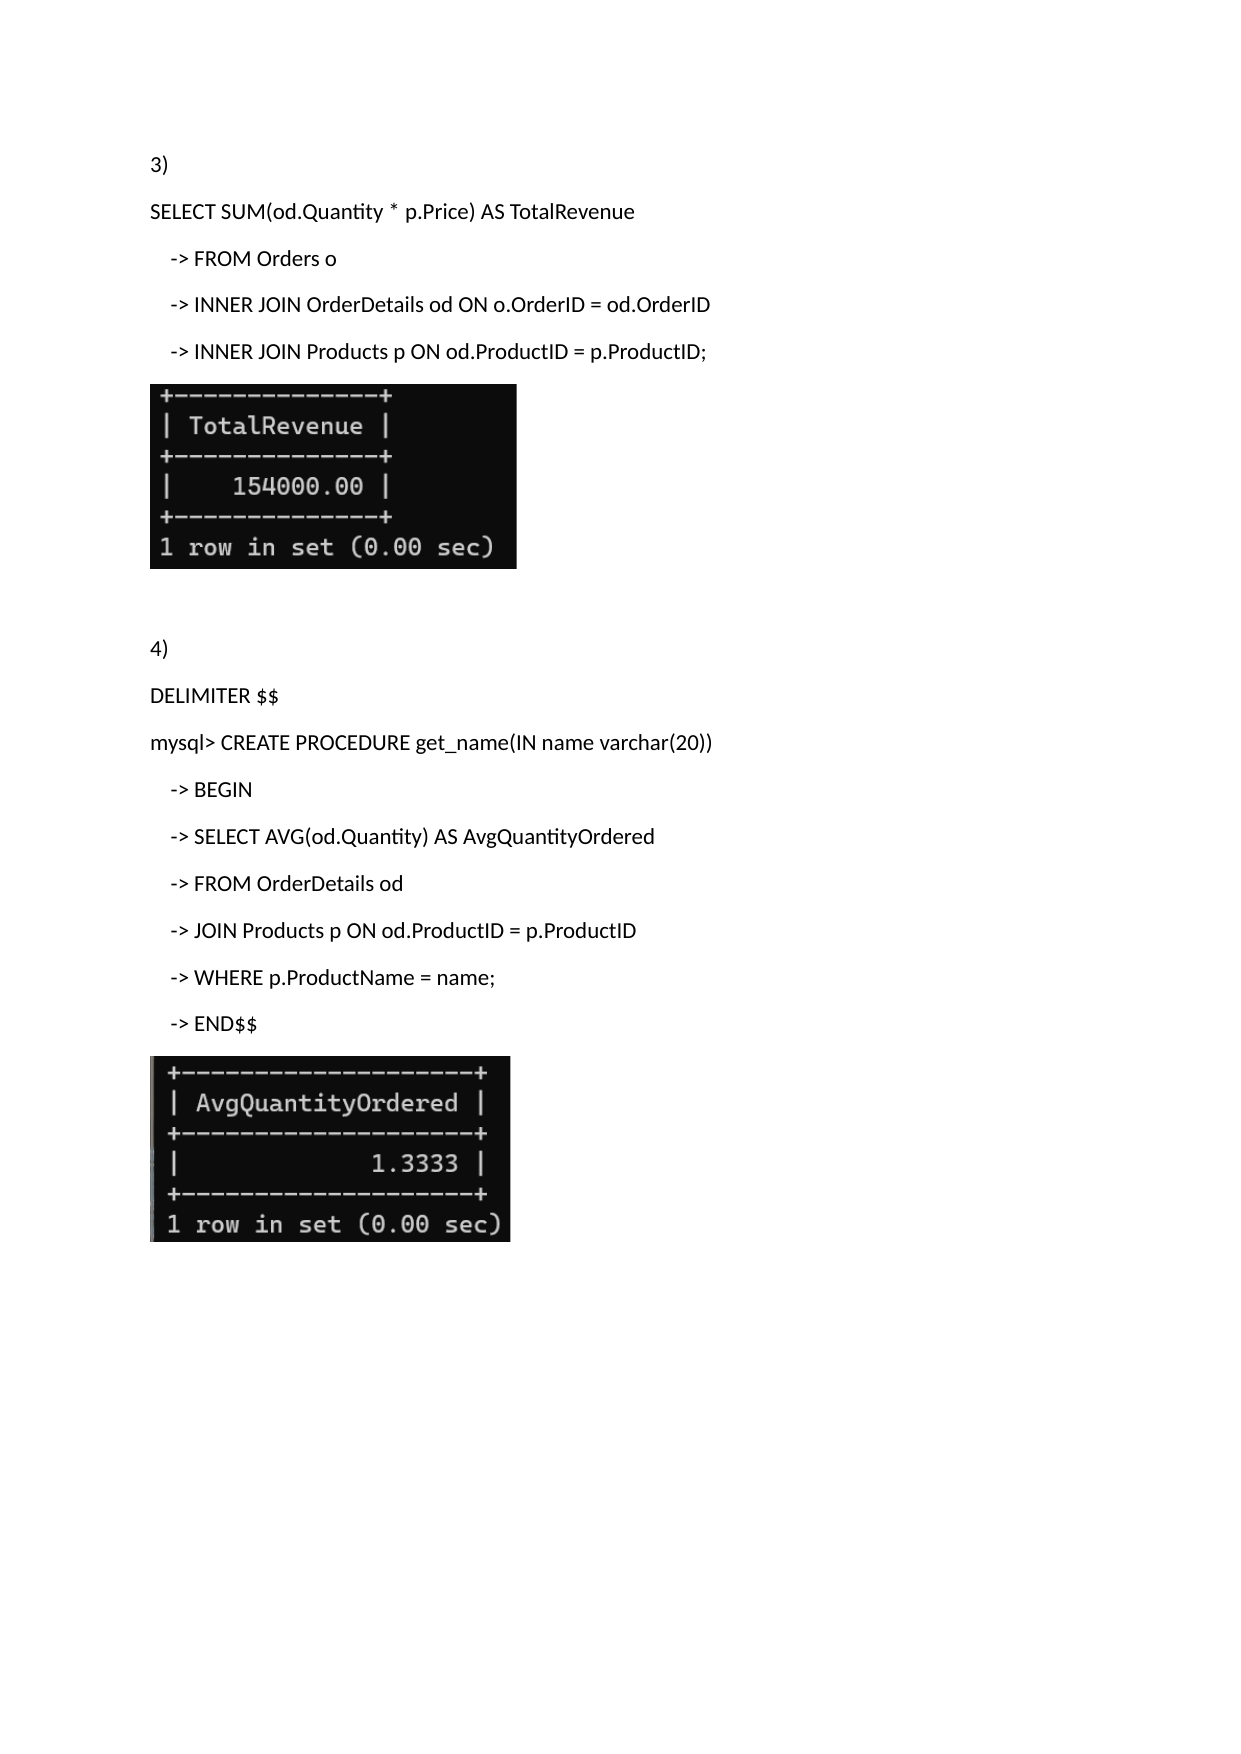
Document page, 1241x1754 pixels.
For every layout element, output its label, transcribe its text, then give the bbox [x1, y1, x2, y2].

text -> JOIN Products p ON od.ProductID = p.ProductID [150, 916, 1090, 944]
text 4) [150, 634, 1090, 662]
text -> WHERE p.ProductName = name; [150, 963, 1090, 991]
text -> FROM OrderDetails od [150, 869, 1090, 897]
text -> FROM Orders o [150, 244, 1090, 272]
picture [150, 1056, 511, 1242]
text SELECT SUM(od.Quantity * p.Price) AS TotalRevenue [150, 197, 1090, 225]
picture [150, 384, 517, 569]
text DELIMITER $$ [150, 681, 1090, 709]
text 3) [150, 150, 1090, 178]
text -> SELECT AVG(od.Quantity) AS AvgQuantityOrdered [150, 822, 1090, 850]
text -> INNER JOIN OrderDetails od ON o.OrderID = od.OrderID [150, 291, 1090, 319]
text -> INNER JOIN Products p ON od.ProductID = p.ProductID; [150, 337, 1090, 366]
text -> BEGIN [150, 775, 1090, 803]
text -> END$$ [150, 1009, 1090, 1037]
text mysql> CREATE PROCEDURE get_name(IN name varchar(20)) [150, 728, 1090, 756]
